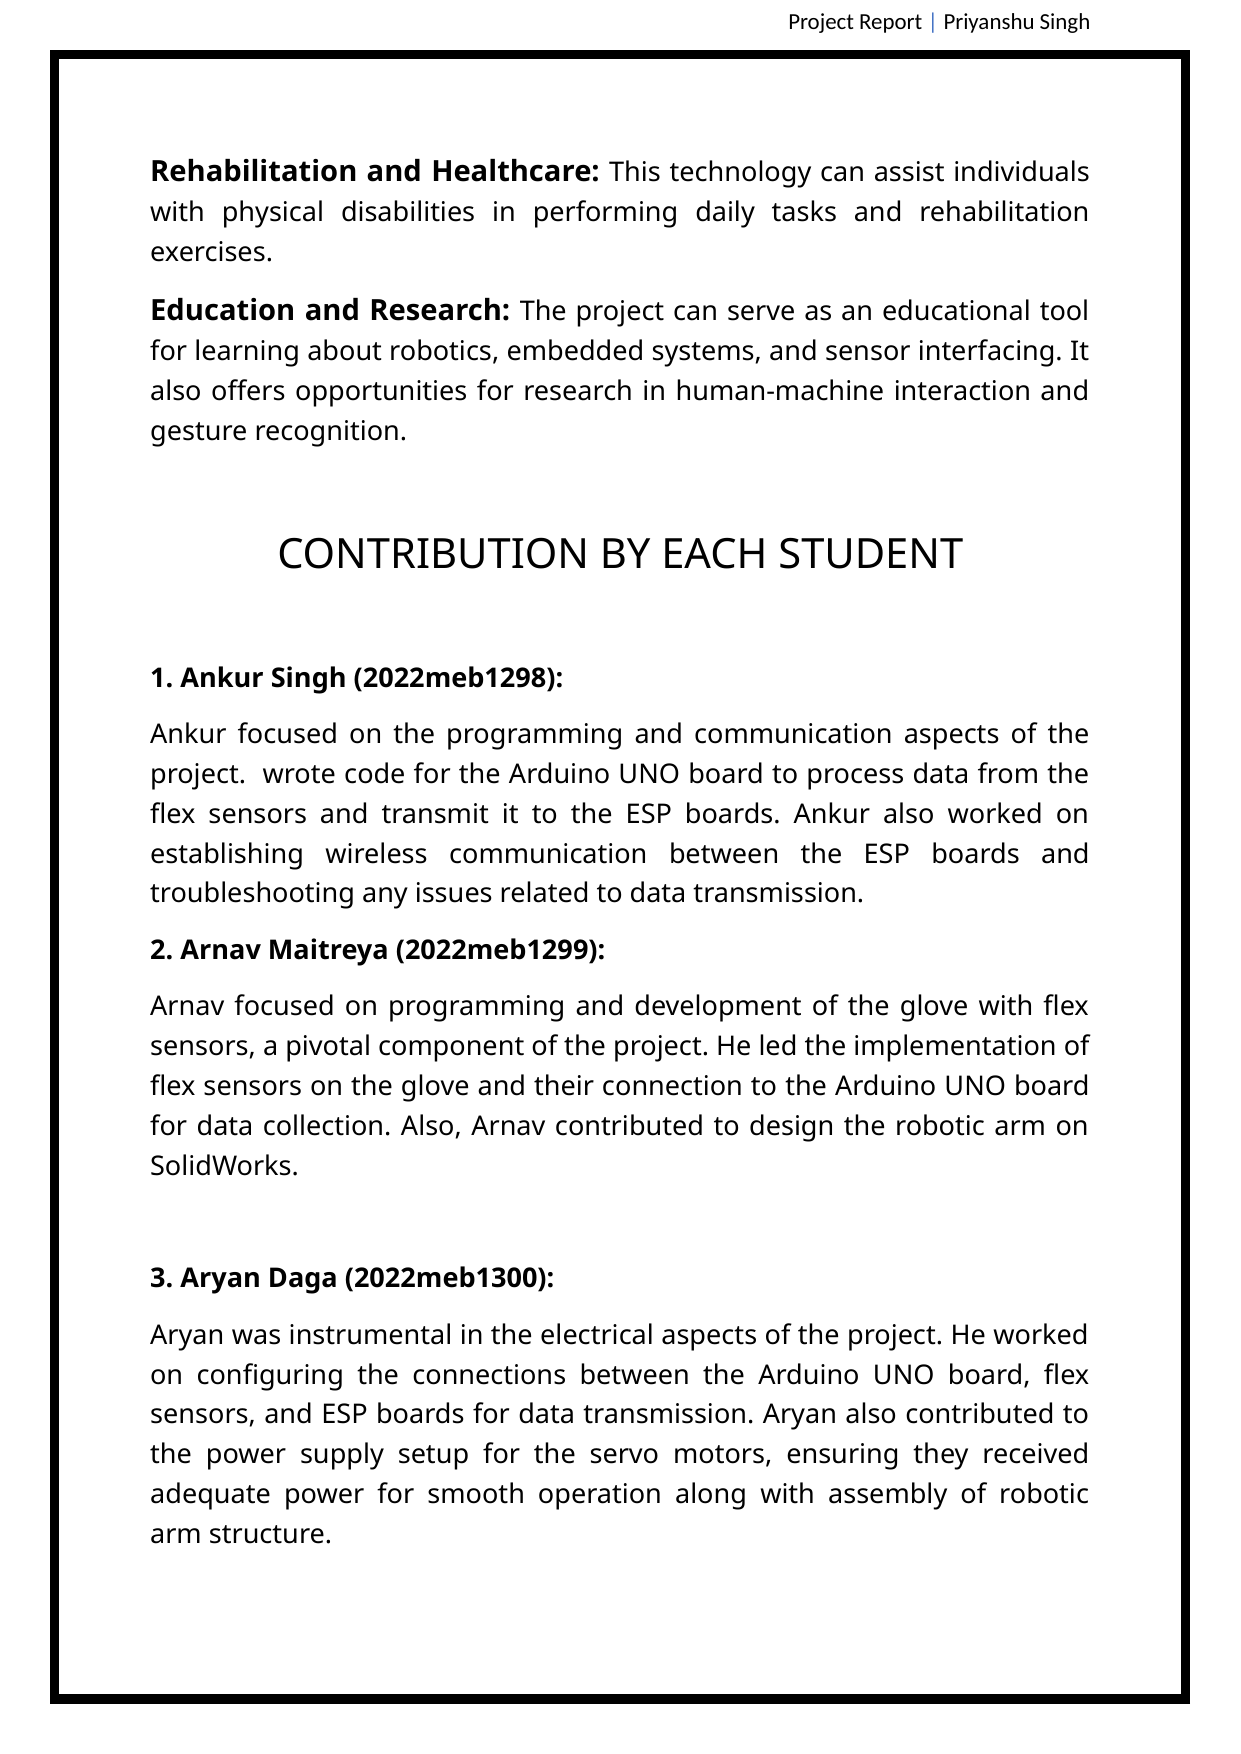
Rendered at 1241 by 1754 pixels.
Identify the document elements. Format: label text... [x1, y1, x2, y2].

text Arnav focused on programming and development of the glove with flex sensors, a pivotal component of the project. He led the implementation of flex sensors on the glove and their connection to the Arduino UNO board for data collection. Also, Arnav contributed to design the robotic arm on SolidWorks. [150, 987, 1090, 1183]
text Ankur focused on the programming and communication aspects of the project. wrote code for the Arduino UNO board to process data from the flex sensors and transmit it to the ESP boards. Ankur also worked on establishing wireless communication between the ESP boards and troubleshooting any issues related to data transmission. [150, 715, 1090, 911]
text Education and Research: The project can serve as an educational tool for learning about robotics, embedded systems, and sensor interfacing. It also offers opportunities for research in human-machine interaction and gesture recognition. [150, 289, 1090, 448]
text Aryan was instrumental in the electrical aspects of the project. He worked on configuring the connections between the Arduino UNO board, flex sensors, and ESP boards for data transmission. Aryan also contributed to the power supply setup for the servo motors, ensuring they received adequate power for smooth operation along with assembly of robotic arm structure. [150, 1315, 1090, 1551]
text 3. Aryan Daga (2022meb1300): [150, 1259, 1090, 1296]
text Rehabilitation and Healthcare: This technology can assist individuals with physical disabilities in performing daily tasks and rehabilitation exercises. [150, 150, 1090, 269]
text 1. Ankur Singh (2022meb1298): [150, 658, 1090, 695]
text CONTRIBUTION BY EACH STUDENT [150, 524, 1090, 581]
text 2. Arnav Maitreya (2022meb1299): [150, 930, 1090, 967]
